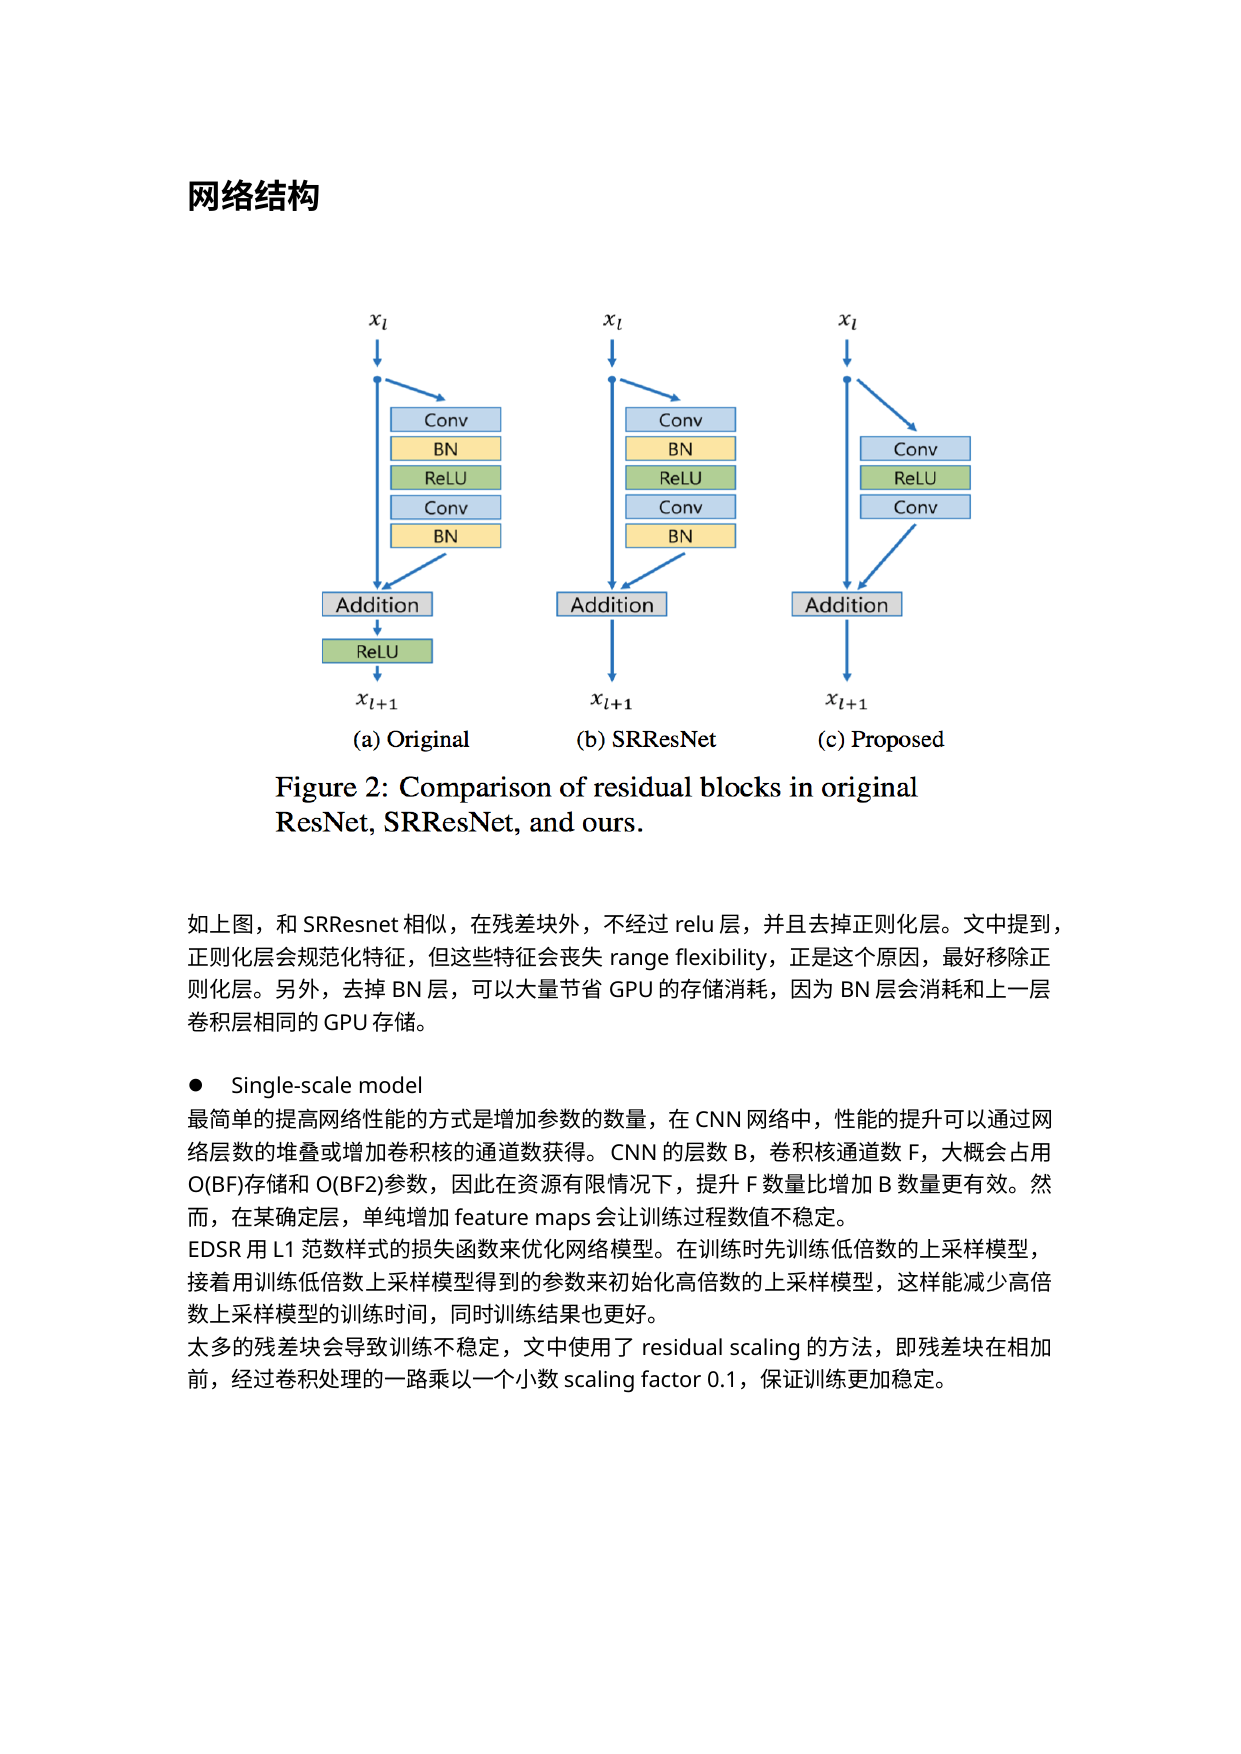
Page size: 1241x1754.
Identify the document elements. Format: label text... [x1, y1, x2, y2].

subtitle 网络结构 [187, 162, 1053, 227]
text 太多的残差块会导致训练不稳定，文中使用了residual scaling的方法，即残差块在相加前，经过卷积处理的一路乘以一个小数scaling factor 0.1，保证训练更加稳定。 [187, 1329, 1053, 1394]
text EDSR用L1范数样式的损失函数来优化网络模型。在训练时先训练低倍数的上采样模型，接着用训练低倍数上采样模型得到的参数来初始化高倍数的上采样模型，这样能减少高倍数上采样模型的训练时间，同时训练结果也更好。 [187, 1232, 1053, 1329]
picture [232, 289, 1008, 878]
text 最简单的提高网络性能的方式是增加参数的数量，在CNN网络中，性能的提升可以通过网络层数的堆叠或增加卷积核的通道数获得。CNN的层数B，卷积核通道数F，大概会占用O(BF)存储和O(BF2)参数，因此在资源有限情况下，提升F数量比增加B数量更有效。然而，在某确定层，单纯增加feature maps会让训练过程数值不稳定。 [187, 1102, 1053, 1232]
list Single-scale model [187, 1069, 1053, 1102]
text 如上图，和SRResnet相似，在残差块外，不经过relu层，并且去掉正则化层。文中提到，正则化层会规范化特征，但这些特征会丧失range flexibility，正是这个原因，最好移除正则化层。另外，去掉BN层，可以大量节省GPU的存储消耗，因为BN层会消耗和上一层卷积层相同的GPU存储。 [187, 907, 1053, 1037]
